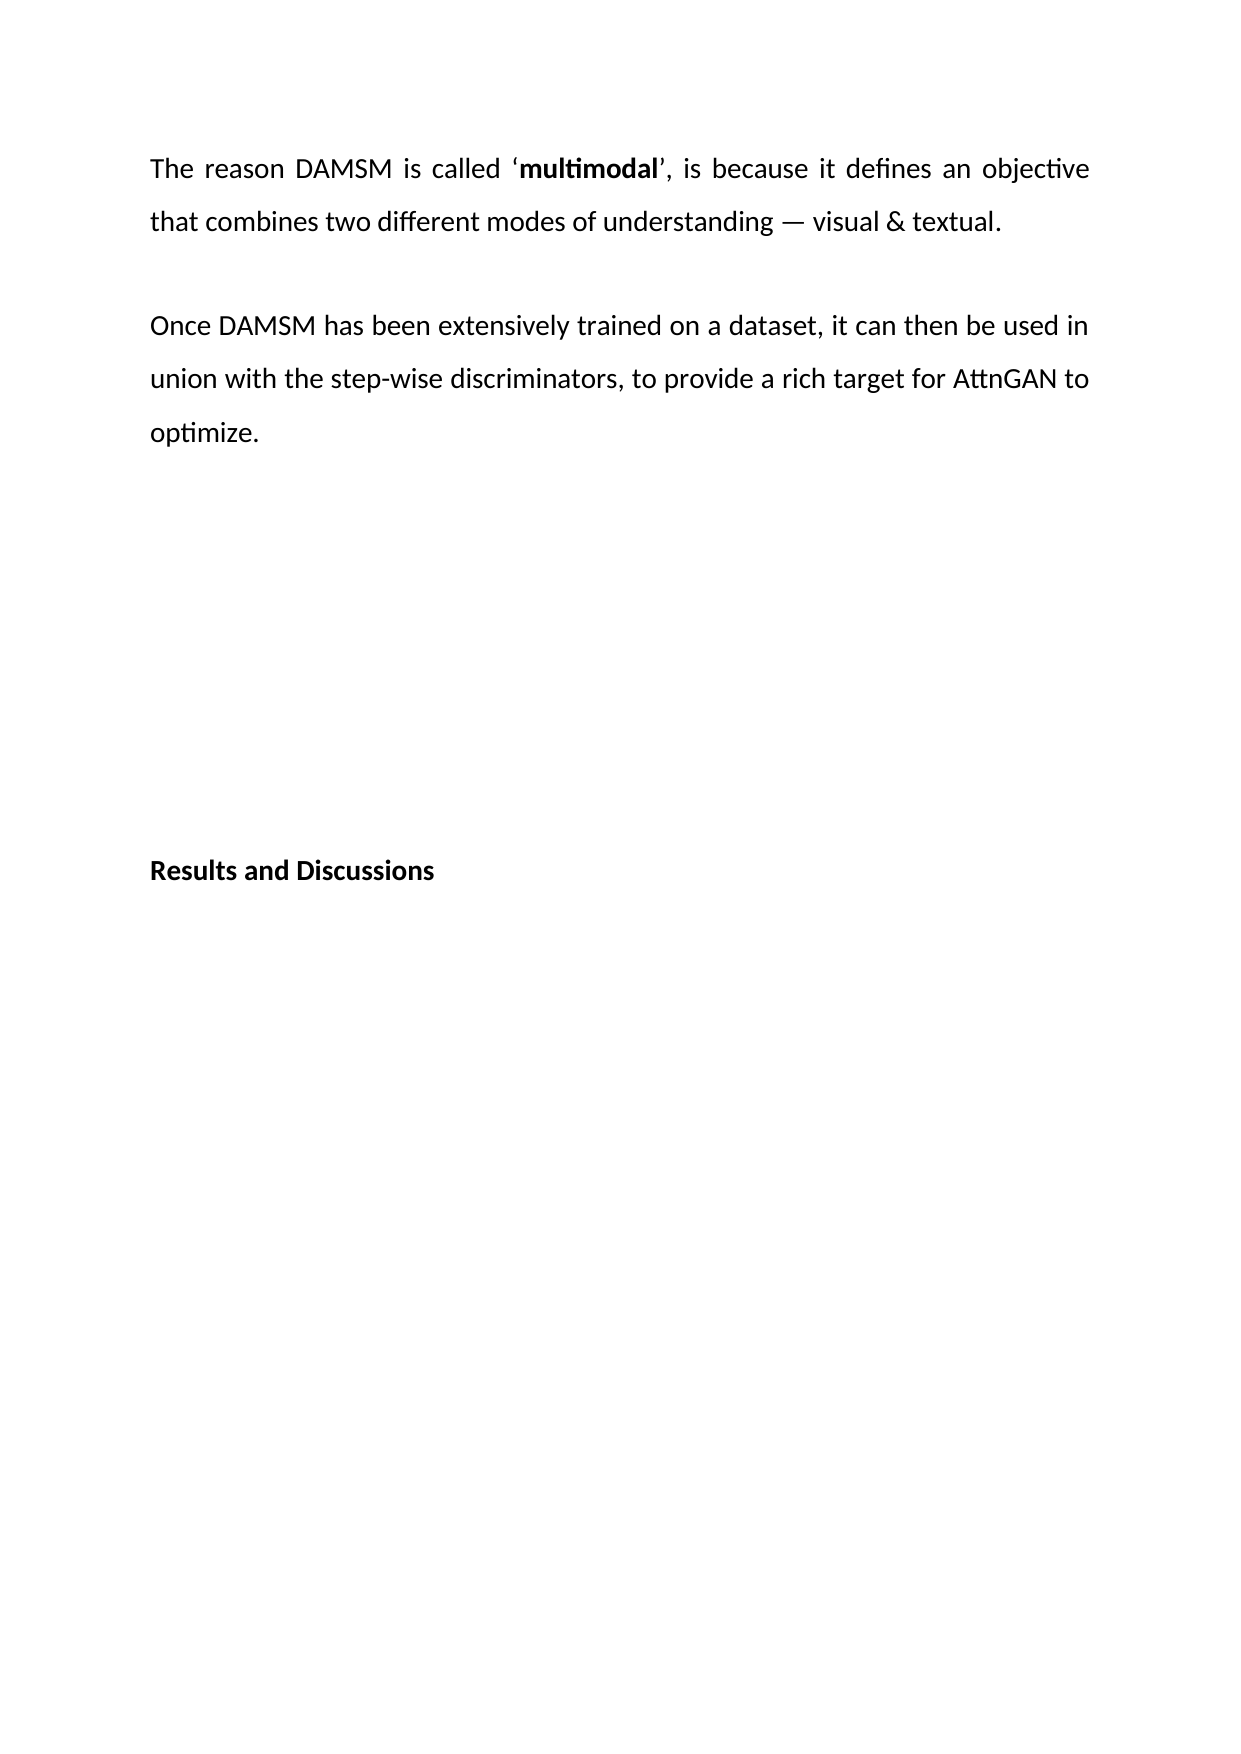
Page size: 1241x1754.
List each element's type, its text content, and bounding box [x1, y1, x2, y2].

text Once DAMSM has been extensively trained on a dataset, it can then be used in union with the step-wise discriminators, to provide a rich target for AttnGAN to optimize. [150, 307, 1090, 449]
text The reason DAMSM is called ‘multimodal’, is because it defines an objective that combines two different modes of understanding — visual & textual. [150, 150, 1090, 239]
text Results and Discussions [150, 852, 1090, 887]
